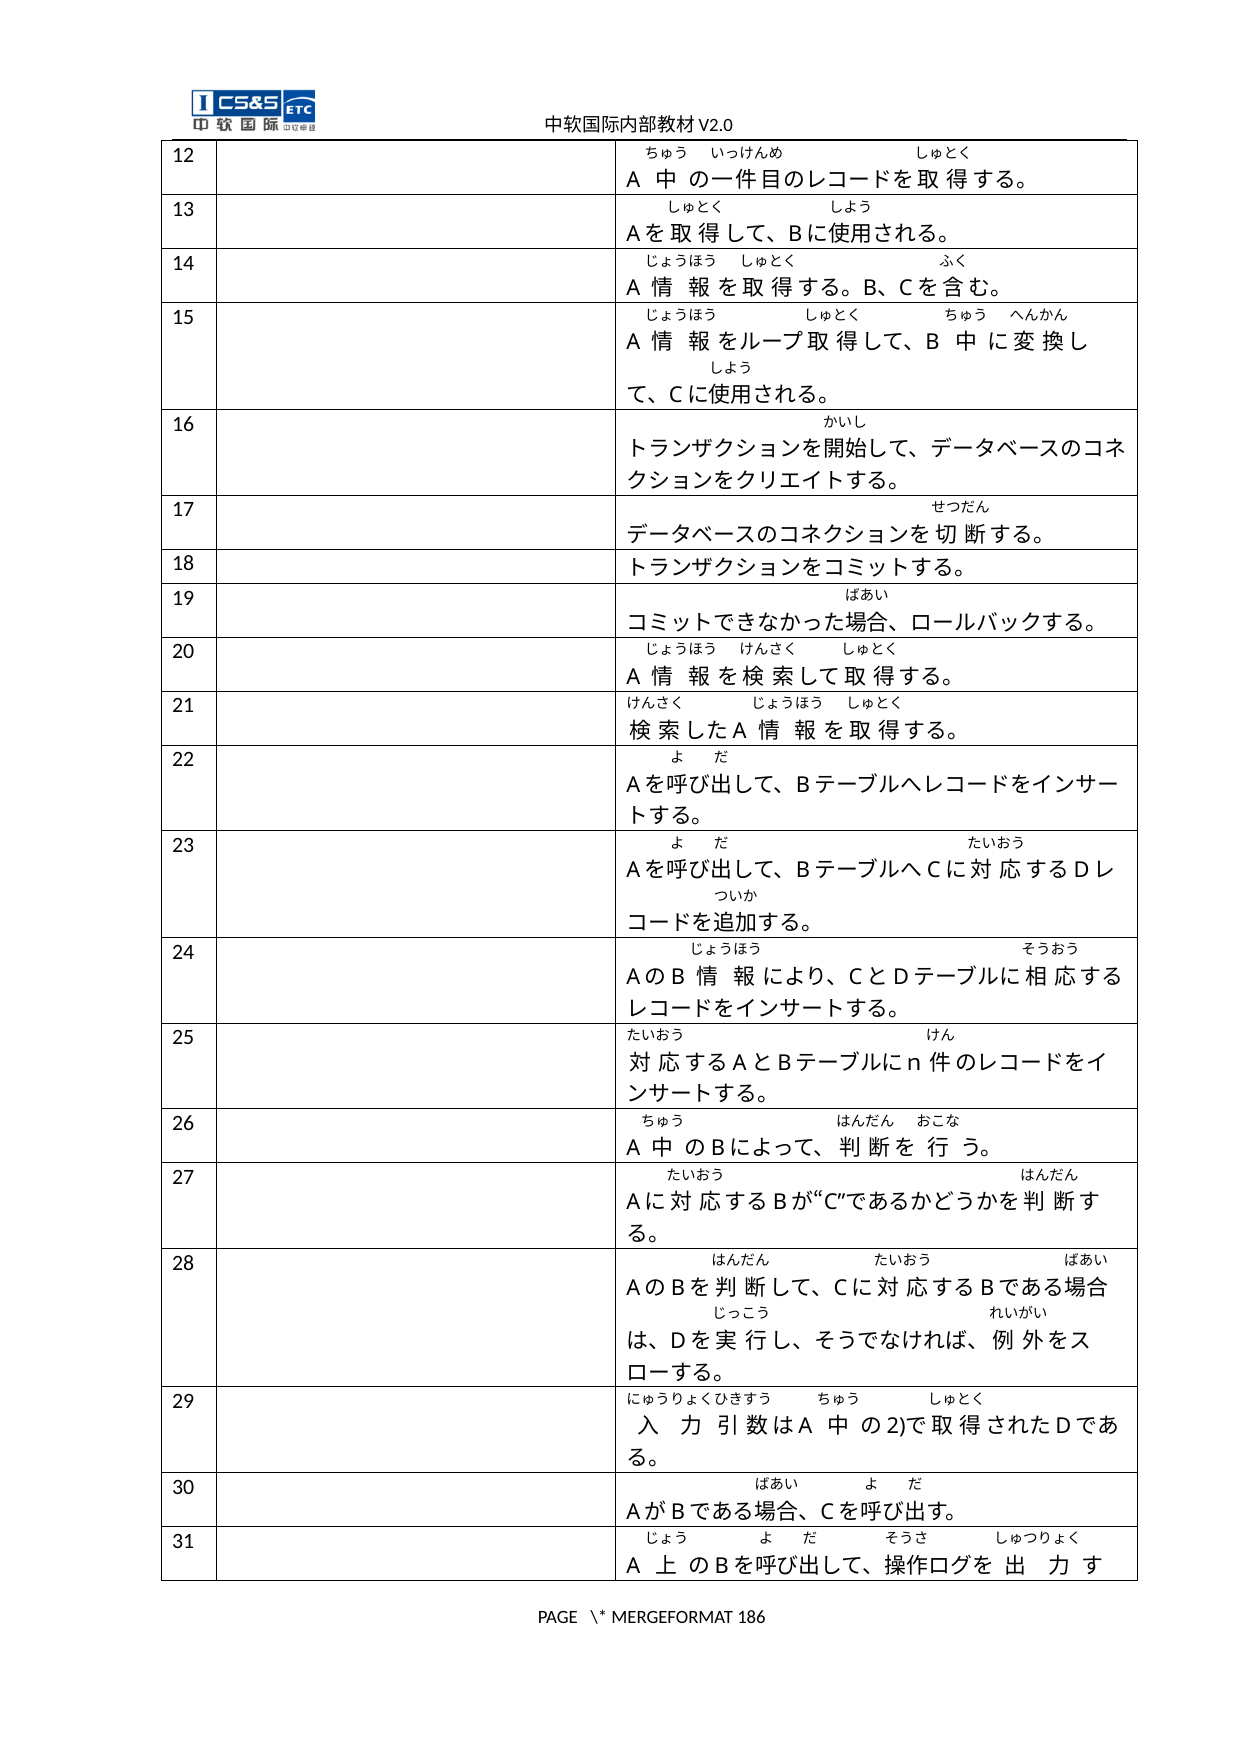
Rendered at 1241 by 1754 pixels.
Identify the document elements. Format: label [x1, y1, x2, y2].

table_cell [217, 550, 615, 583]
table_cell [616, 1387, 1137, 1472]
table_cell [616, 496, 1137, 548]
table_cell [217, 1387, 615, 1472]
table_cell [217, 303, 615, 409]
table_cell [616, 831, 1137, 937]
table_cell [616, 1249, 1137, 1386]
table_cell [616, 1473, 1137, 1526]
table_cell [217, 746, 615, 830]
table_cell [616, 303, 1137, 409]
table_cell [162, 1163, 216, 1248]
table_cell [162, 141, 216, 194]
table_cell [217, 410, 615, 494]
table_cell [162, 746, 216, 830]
picture [190, 88, 316, 132]
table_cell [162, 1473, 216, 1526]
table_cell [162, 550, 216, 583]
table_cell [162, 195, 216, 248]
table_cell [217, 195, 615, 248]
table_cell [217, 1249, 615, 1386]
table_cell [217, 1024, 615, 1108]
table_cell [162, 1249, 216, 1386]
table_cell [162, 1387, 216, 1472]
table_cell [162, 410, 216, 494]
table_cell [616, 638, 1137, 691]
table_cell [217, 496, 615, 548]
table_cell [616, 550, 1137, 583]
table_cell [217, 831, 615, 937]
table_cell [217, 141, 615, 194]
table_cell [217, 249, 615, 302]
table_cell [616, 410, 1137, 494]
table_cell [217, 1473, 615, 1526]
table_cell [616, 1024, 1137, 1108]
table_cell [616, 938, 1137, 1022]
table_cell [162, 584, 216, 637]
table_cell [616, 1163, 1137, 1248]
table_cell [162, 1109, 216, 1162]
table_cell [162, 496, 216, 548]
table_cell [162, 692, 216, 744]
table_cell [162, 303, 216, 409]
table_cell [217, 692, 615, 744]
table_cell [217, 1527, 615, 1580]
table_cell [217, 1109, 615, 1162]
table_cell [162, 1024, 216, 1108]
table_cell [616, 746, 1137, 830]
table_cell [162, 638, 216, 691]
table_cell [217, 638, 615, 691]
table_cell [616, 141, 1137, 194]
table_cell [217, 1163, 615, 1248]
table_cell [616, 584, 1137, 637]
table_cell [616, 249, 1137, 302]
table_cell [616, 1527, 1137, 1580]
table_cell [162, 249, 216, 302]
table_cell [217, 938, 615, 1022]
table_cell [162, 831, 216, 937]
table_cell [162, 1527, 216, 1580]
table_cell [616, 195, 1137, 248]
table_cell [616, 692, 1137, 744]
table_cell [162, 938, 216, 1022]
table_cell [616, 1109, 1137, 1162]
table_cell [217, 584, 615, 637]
